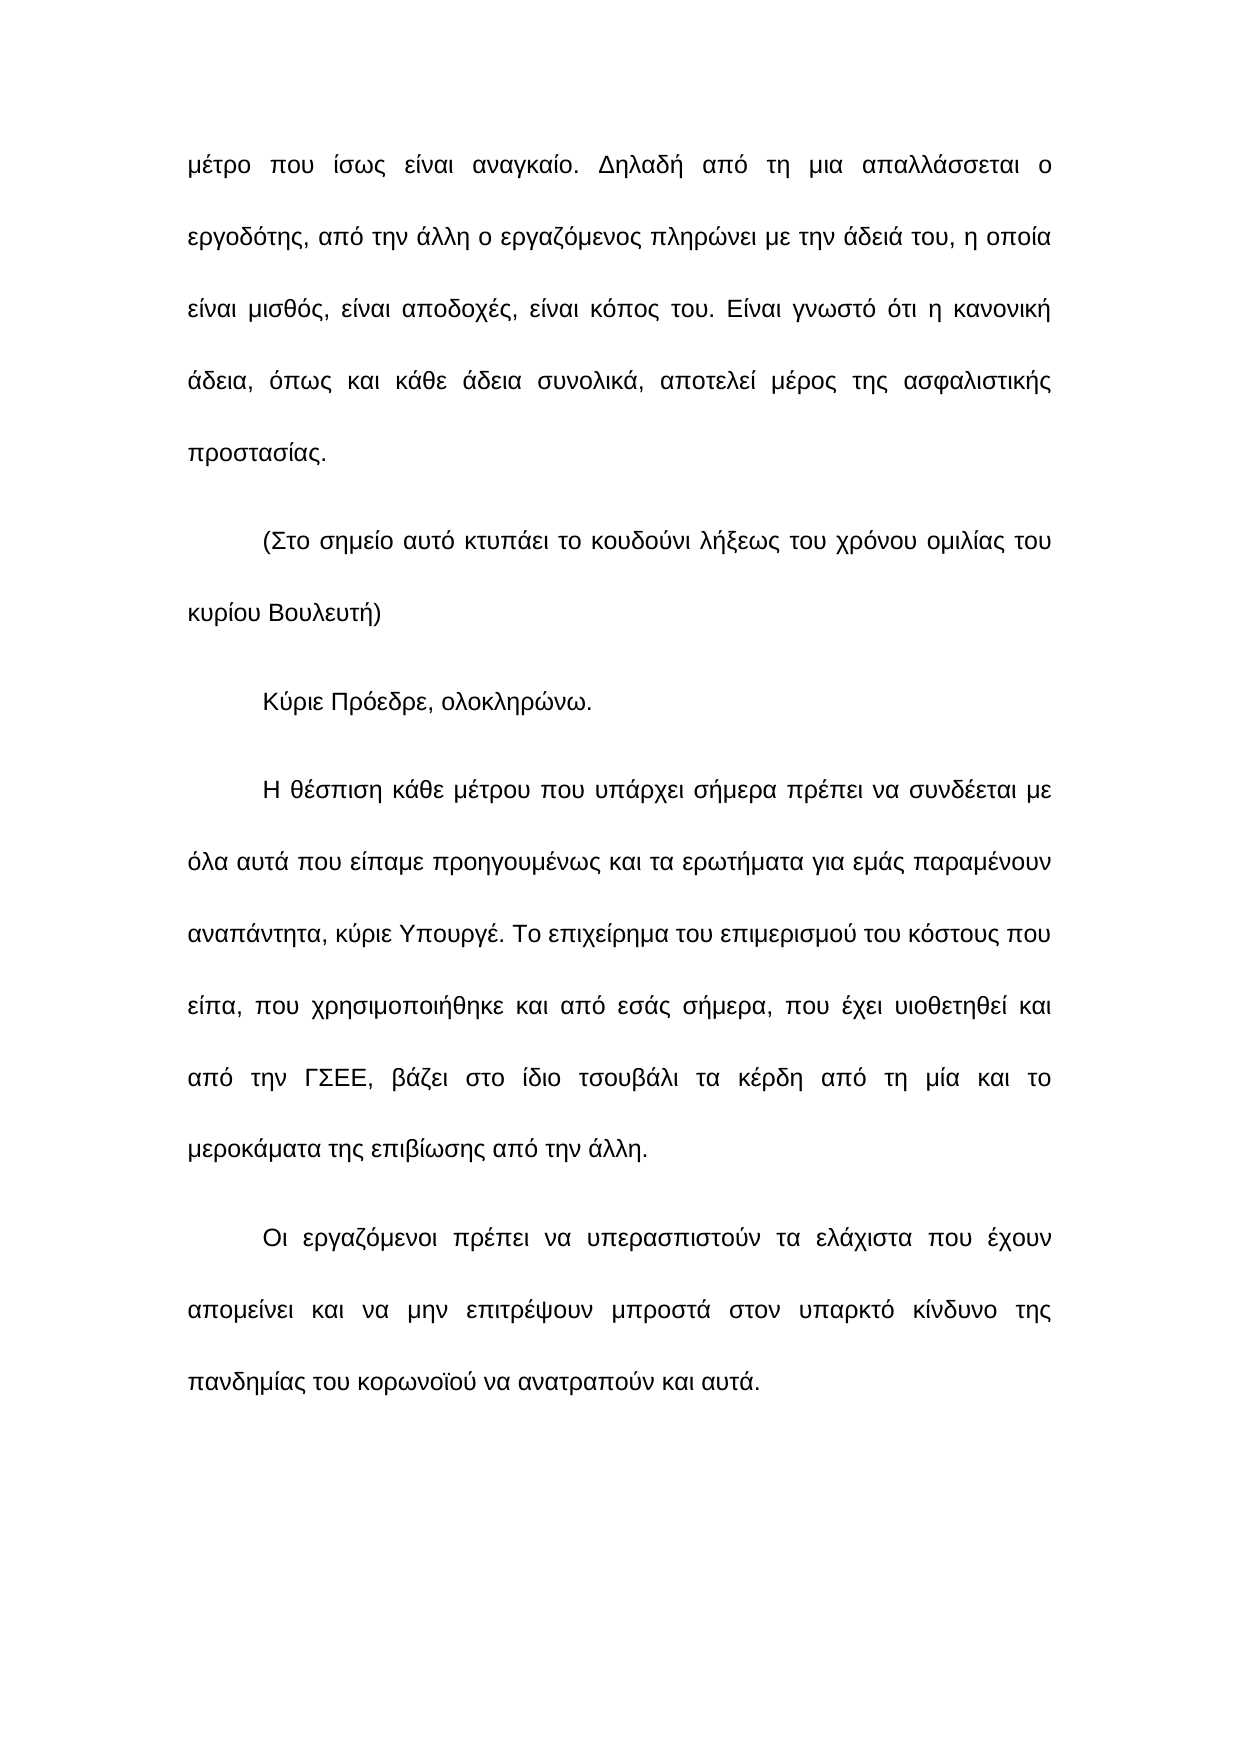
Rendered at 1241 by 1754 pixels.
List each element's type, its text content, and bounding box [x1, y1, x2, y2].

text (Στο σημείο αυτό κτυπάει το κουδούνι λήξεως του χρόνου ομιλίας του κυρίου Βουλευτή) [187, 526, 1053, 627]
text Οι εργαζόμενοι πρέπει να υπερασπιστούν τα ελάχιστα που έχουν απομείνει και να μην επιτρέψουν μπροστά στον υπαρκτό κίνδυνο της πανδημίας του κορωνοϊού να ανατραπούν και αυτά. [187, 1223, 1053, 1395]
text Η θέσπιση κάθε μέτρου που υπάρχει σήμερα πρέπει να συνδέεται με όλα αυτά που είπαμε προηγουμένως και τα ερωτήματα για εμάς παραμένουν αναπάντητα, κύριε Υπουργέ. Το επιχείρημα του επιμερισμού του κόστους που είπα, που χρησιμοποιήθηκε και από εσάς σήμερα, που έχει υιοθετηθεί και από την ΓΣΕΕ, βάζει στο ίδιο τσουβάλι τα κέρδη από τη μία και το μεροκάματα της επιβίωσης από την άλλη. [187, 775, 1053, 1163]
text Κύριε Πρόεδρε, ολοκληρώνω. [187, 686, 1053, 715]
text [187, 150, 1053, 466]
